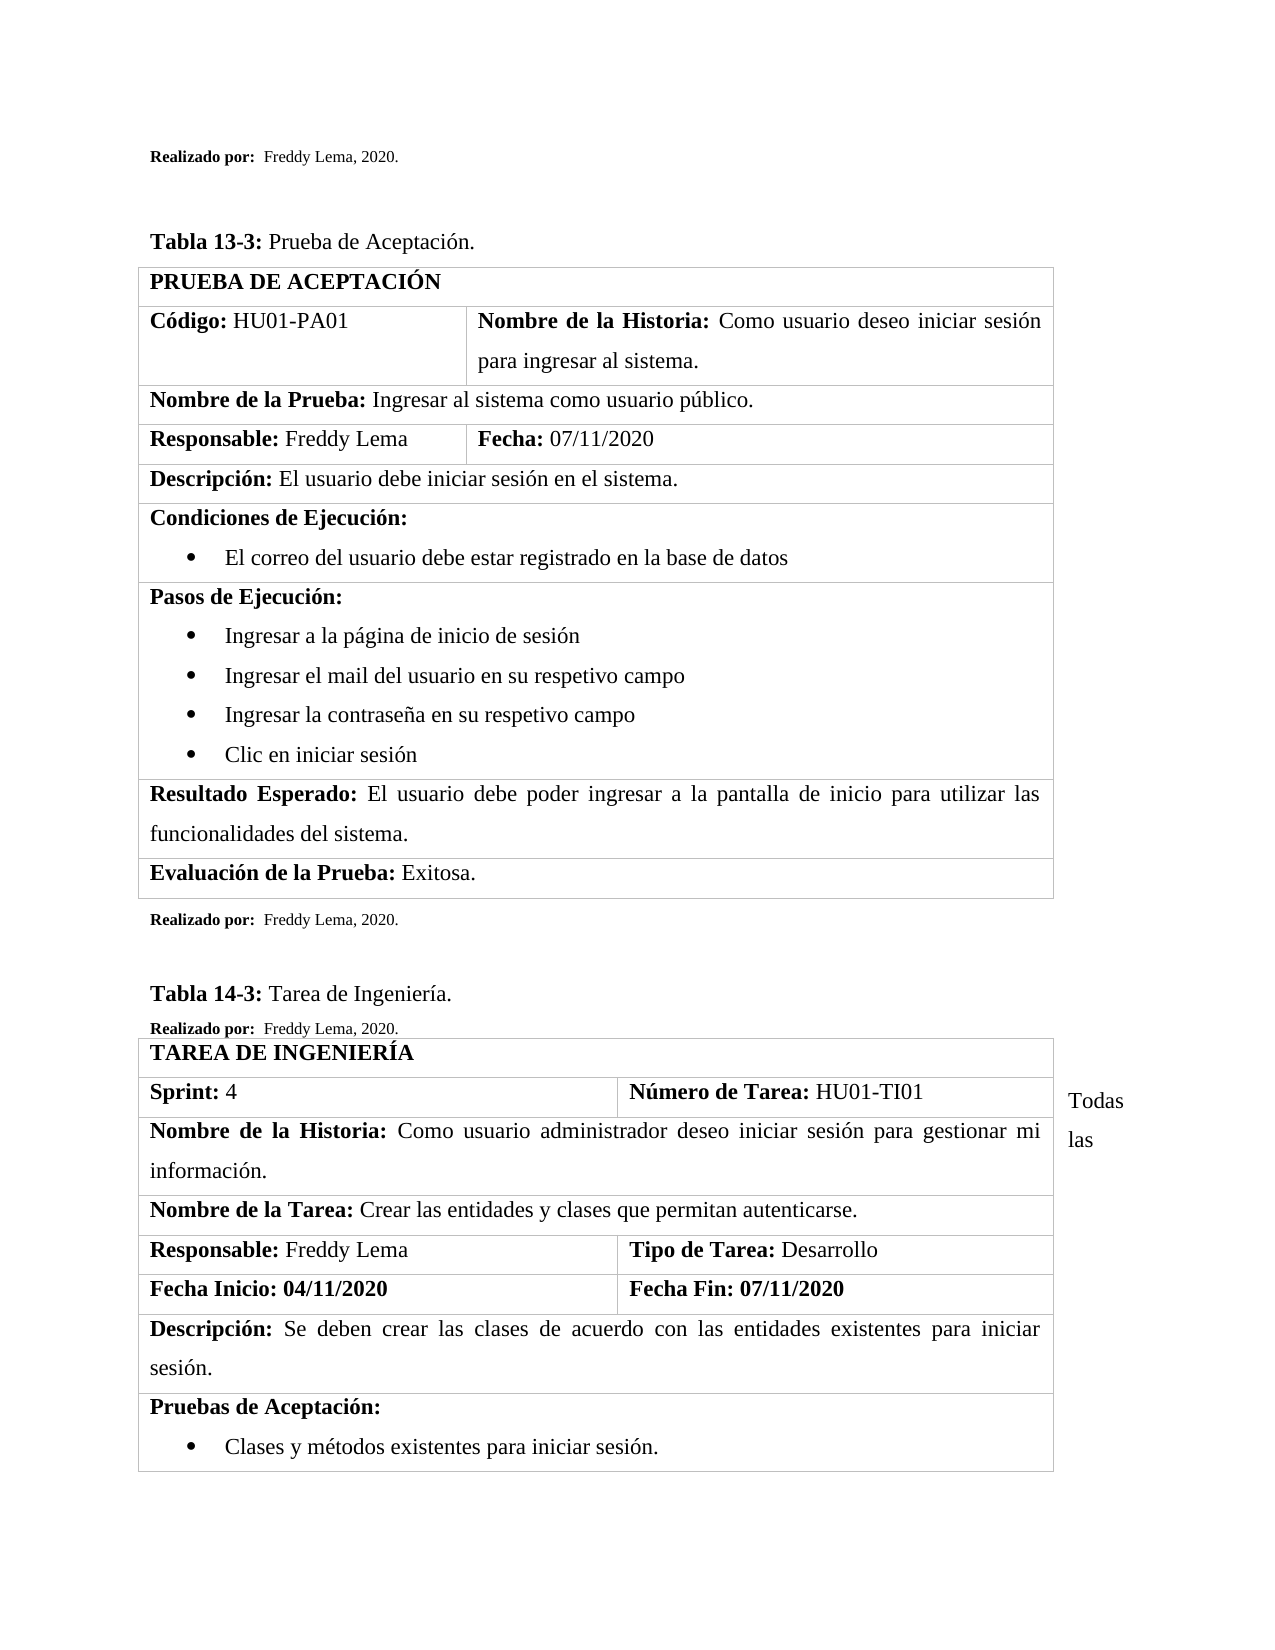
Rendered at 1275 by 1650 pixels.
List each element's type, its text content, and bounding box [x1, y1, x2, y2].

table_cell Fecha Inicio: 04/11/2020 [139, 1275, 617, 1313]
table_cell Fecha: 07/11/2020 [467, 425, 1053, 464]
table_cell Responsable: Freddy Lema [139, 1236, 617, 1274]
table_cell Fecha Fin: 07/11/2020 [618, 1275, 1053, 1313]
text Realizado por: Freddy Lema, 2020. [150, 1018, 1105, 1038]
text Tabla 14-3: Tarea de Ingeniería. [150, 979, 1125, 1006]
table_cell Código: HU01-PA01 [139, 307, 466, 385]
text Realizado por: Freddy Lema, 2020. [150, 147, 1125, 166]
table_cell Pruebas de Aceptación: Clases y métodos existentes para iniciar sesión. [139, 1394, 1053, 1471]
table_cell Descripción: Se deben crear las clases de acuerdo con las entidades existentes para iniciar sesión. [139, 1315, 1053, 1392]
table_header PRUEBA DE ACEPTACIÓN [139, 268, 1053, 306]
text Tabla 13-3: Prueba de Aceptación. [150, 228, 1125, 254]
table_cell Resultado Esperado: El usuario debe poder ingresar a la pantalla de inicio para utilizar las funcionalidades del sistema. [139, 780, 1053, 858]
table_header TAREA DE INGENIERÍA [139, 1039, 1053, 1077]
table_cell Número de Tarea: HU01-TI01 [618, 1078, 1053, 1117]
table_cell Descripción: El usuario debe iniciar sesión en el sistema. [139, 465, 1053, 503]
table_cell Nombre de la Prueba: Ingresar al sistema como usuario público. [139, 386, 1053, 424]
table_cell Nombre de la Historia: Como usuario administrador deseo iniciar sesión para gestionar mi información. [139, 1118, 1053, 1195]
table_cell Sprint: 4 [139, 1078, 617, 1117]
table_cell Condiciones de Ejecución: El correo del usuario debe estar registrado en la base de datos [139, 504, 1053, 582]
text Realizado por: Freddy Lema, 2020. [150, 267, 1125, 929]
table_cell Pasos de Ejecución: Ingresar a la página de inicio de sesión Ingresar el mail del usuario en su respetivo campo Ingresar la contraseña en su respetivo campo Clic en iniciar sesión [139, 583, 1053, 779]
table_cell Nombre de la Historia: Como usuario deseo iniciar sesión para ingresar al sistema. [467, 307, 1053, 385]
table_cell Responsable: Freddy Lema [139, 425, 466, 464]
table_cell Evaluación de la Prueba: Exitosa. [139, 859, 1053, 897]
table_cell Nombre de la Tarea: Crear las entidades y clases que permitan autenticarse. [139, 1196, 1053, 1235]
table_cell Tipo de Tarea: Desarrollo [618, 1236, 1053, 1274]
